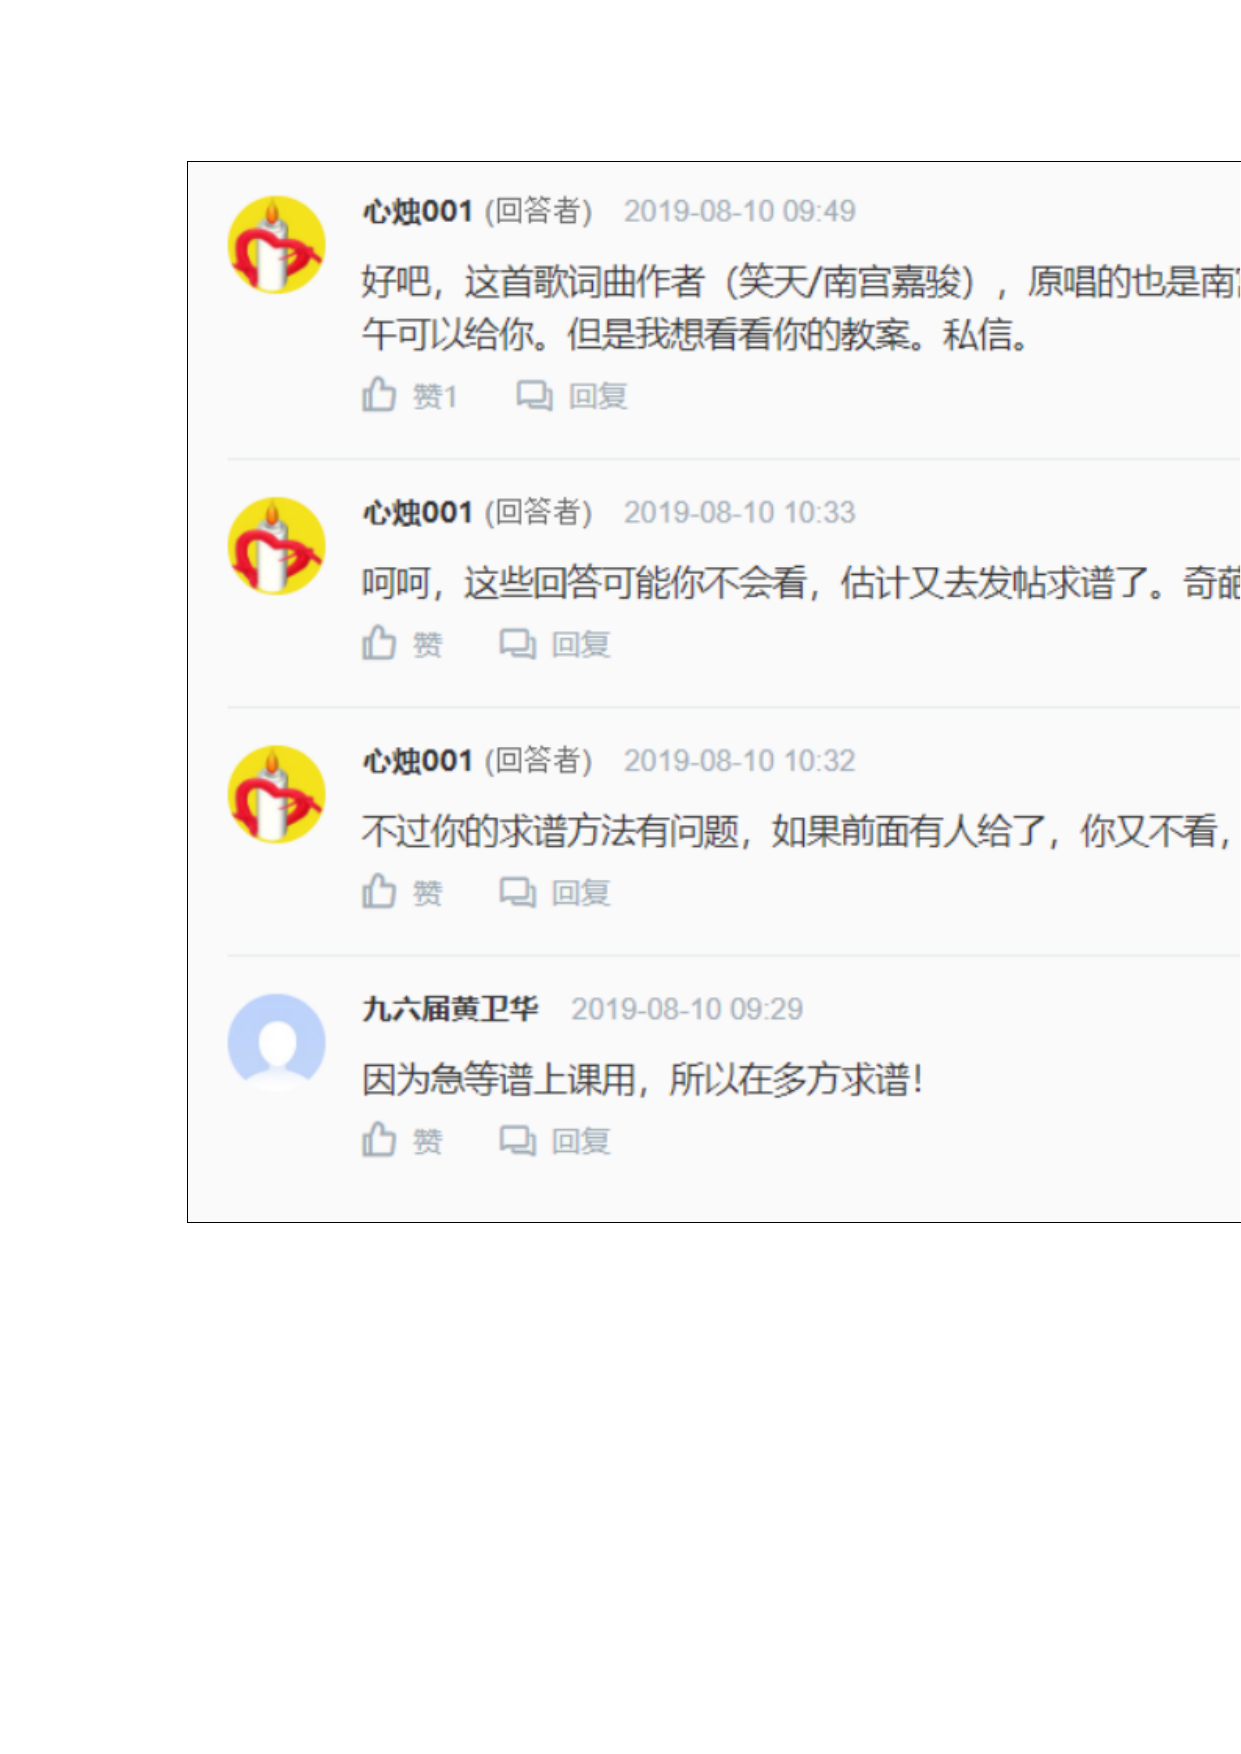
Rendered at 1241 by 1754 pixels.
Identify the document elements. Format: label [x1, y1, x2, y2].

picture [188, 162, 1241, 1222]
